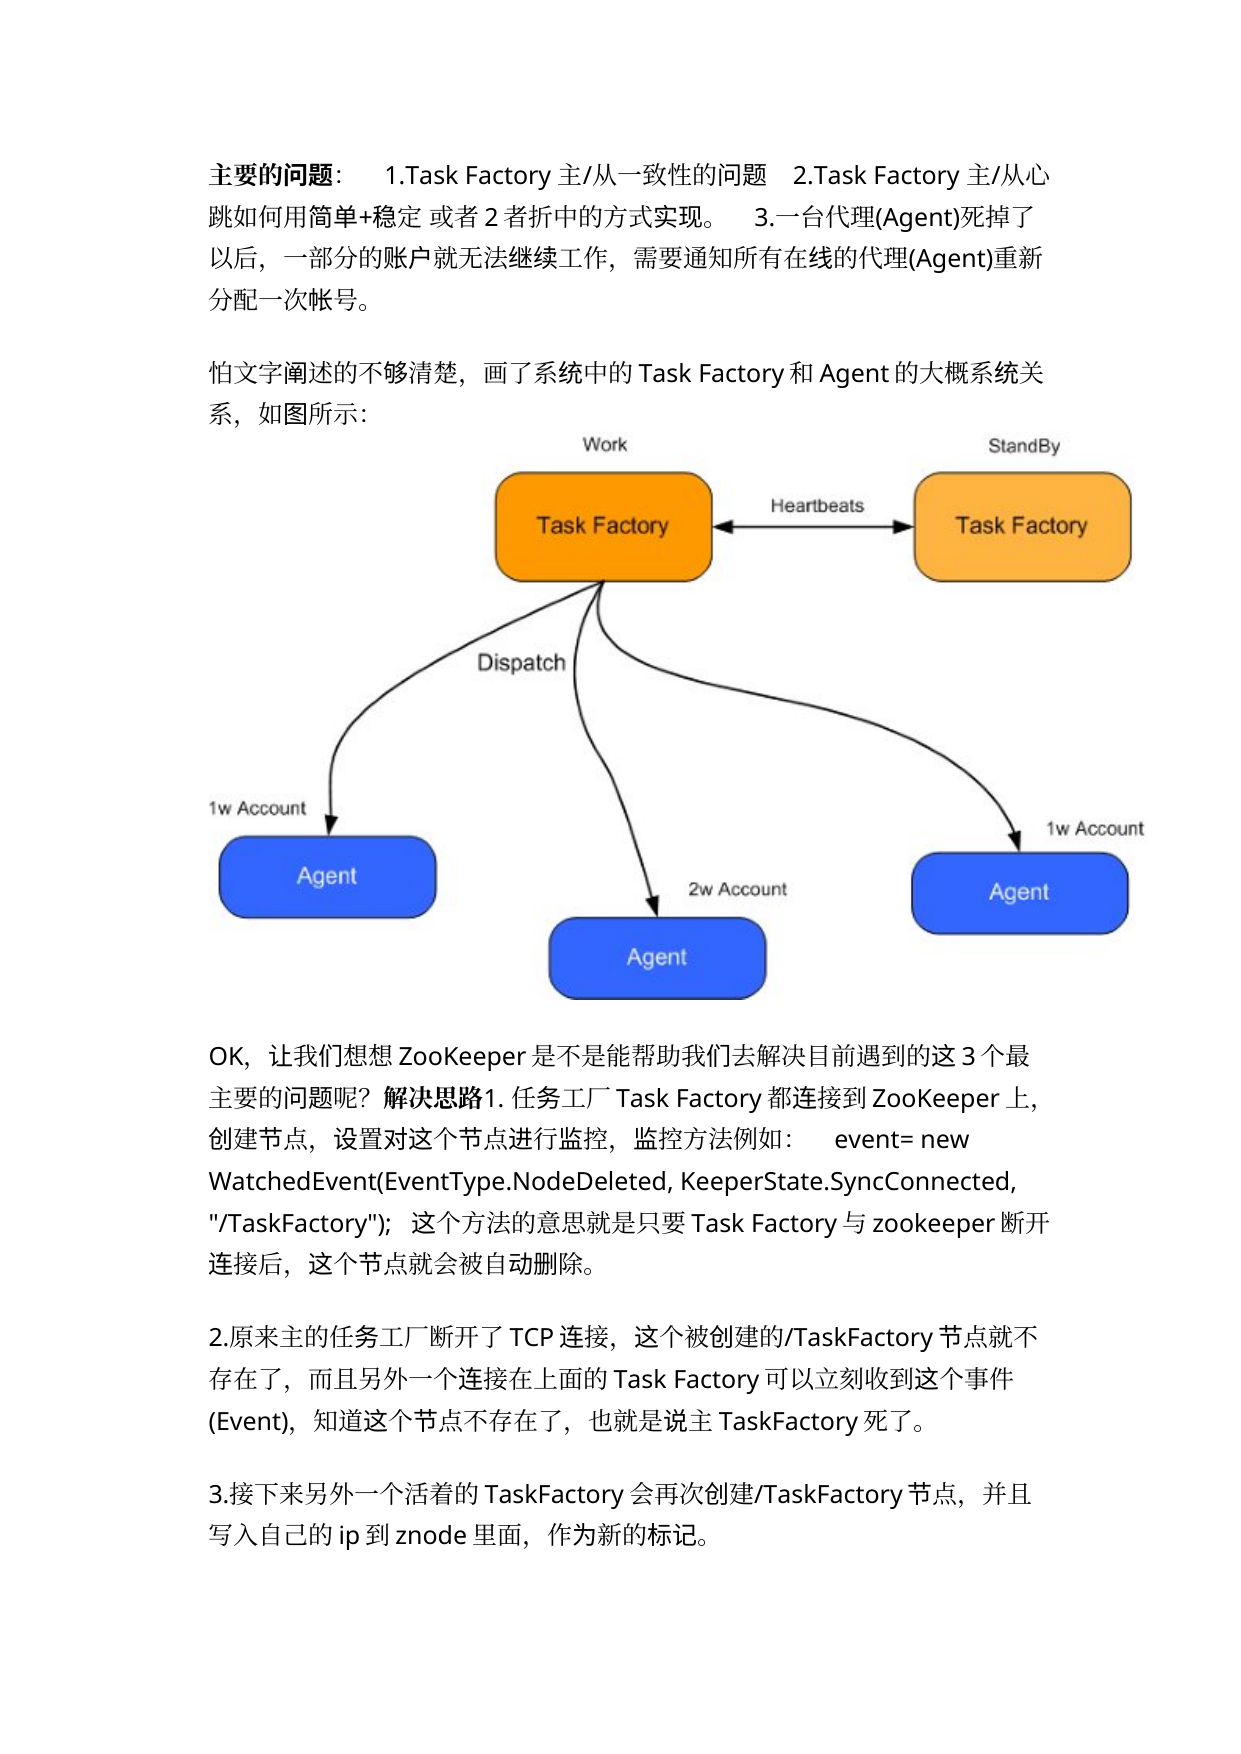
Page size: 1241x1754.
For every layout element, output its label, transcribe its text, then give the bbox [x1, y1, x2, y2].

picture [208, 431, 1146, 1000]
text 2.原来主的任务工厂断开了TCP连接，这个被创建的/TaskFactory节点就不存在了，而且另外一个连接在上面的Task Factory可以立刻收到这个事件(Event)，知道这个节点不存在了，也就是说主TaskFactory死了。 [208, 1312, 1053, 1437]
text OK，让我们想想ZooKeeper是不是能帮助我们去解决目前遇到的这3个最主要的问题呢？ 解决思路 1. 任务工厂Task Factory都连接到ZooKeeper上，创建节点，设置对这个节点进行监控，监控方法例如： event= new WatchedEvent(EventType.NodeDeleted, KeeperState.SyncConnected, "/TaskFactory"); 这个方法的意思就是只要Task Factory与zookeeper断开连接后，这个节点就会被自动删除。 [208, 1031, 1053, 1281]
text 3.接下来另外一个活着的TaskFactory会再次创建/TaskFactory节点，并且写入自己的ip到znode里面，作为新的标记。 [208, 1469, 1053, 1552]
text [208, 150, 1053, 317]
text 怕文字阐述的不够清楚，画了系统中的Task Factory和Agent的大概系统关系，如图所示： [208, 348, 1053, 431]
